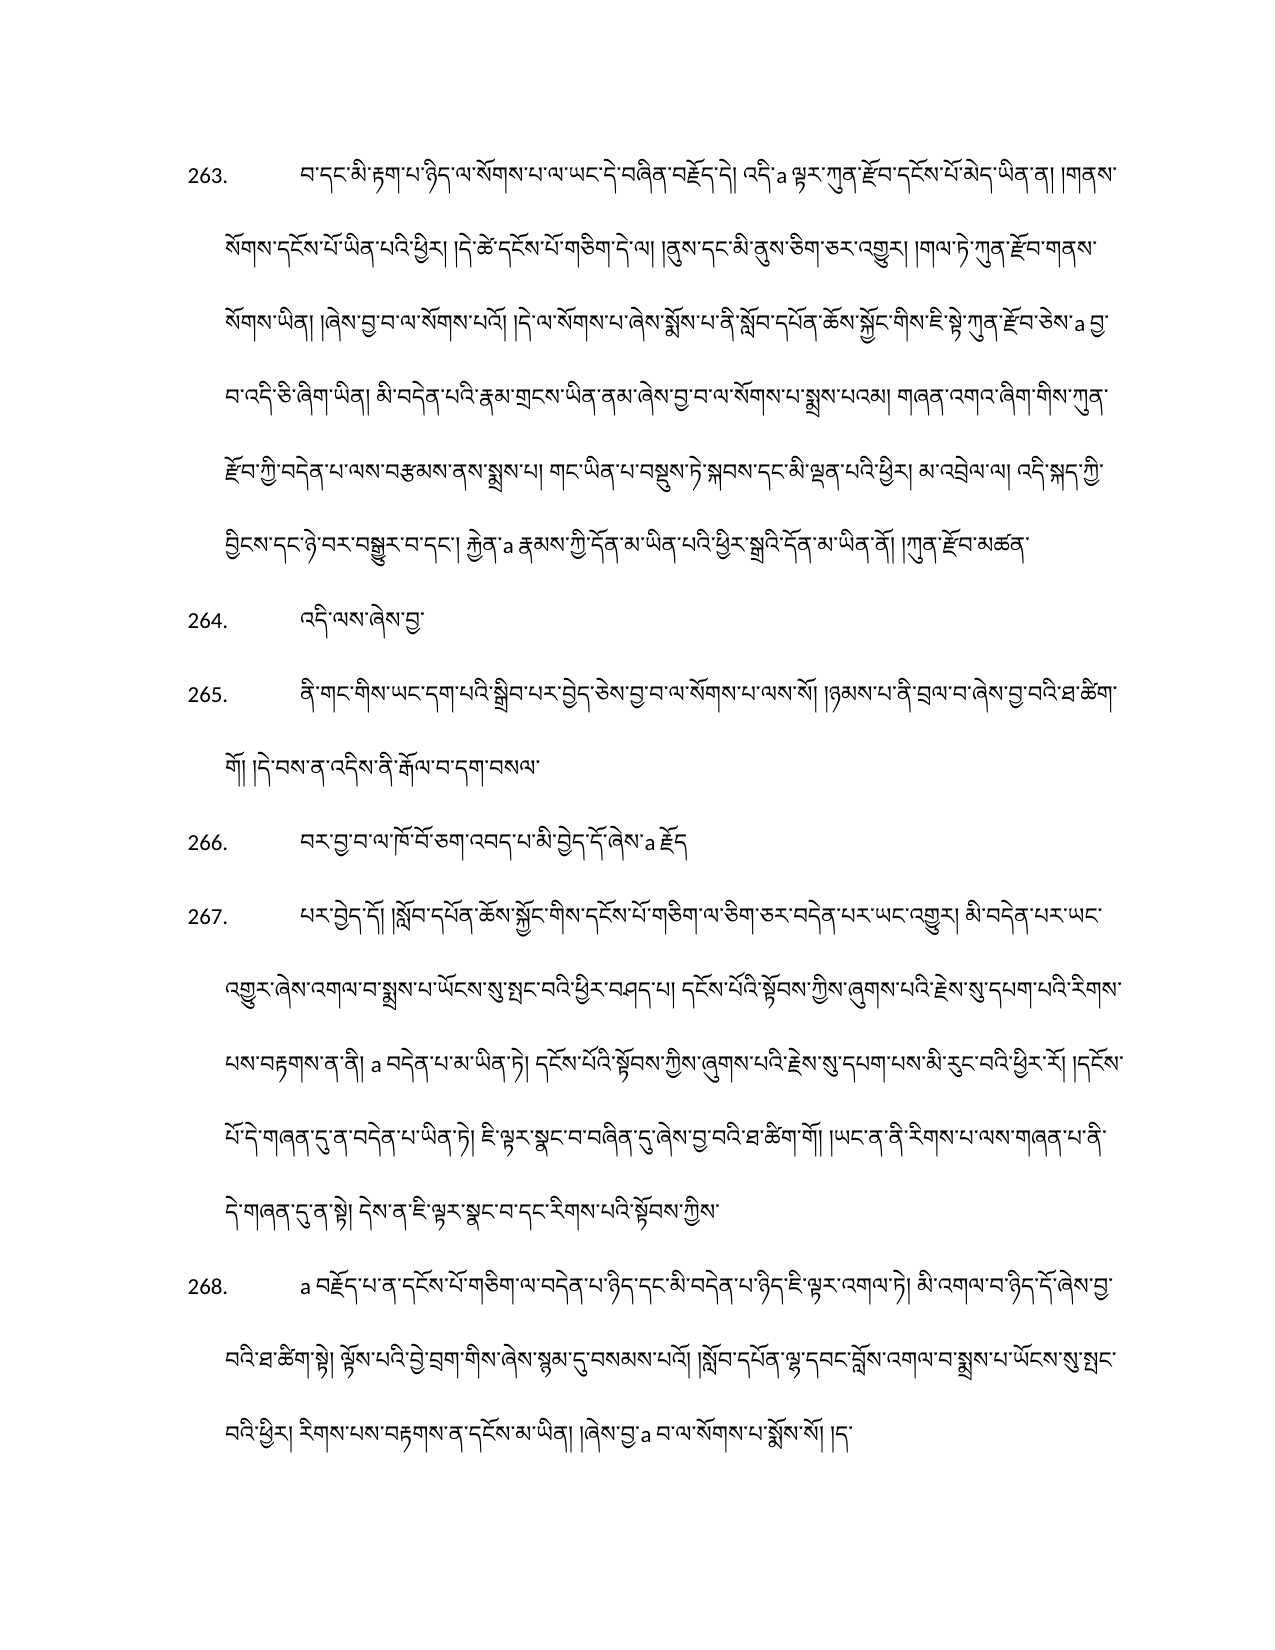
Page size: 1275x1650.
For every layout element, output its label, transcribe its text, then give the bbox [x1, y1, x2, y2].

list འདི་ལས་ཞེས་བྱ་ [187, 594, 1125, 659]
list པར་བྱེད་དོ། །སློབ་དཔོན་ཆོས་སྐྱོང་གིས་དངོས་པོ་གཅིག་ལ་ཅིག་ཅར་བདེན་པར་ཡང་འགྱུར། མི་བདེན་པར་ཡང་འགྱུར་ཞེས་འགལ་བ་སྨྲས་པ་ཡོངས་སུ་སྤང་བའི་ཕྱིར་བཤད་པ། དངོས་པོའི་སྟོབས་ཀྱིས་ཞུགས་པའི་རྗེས་སུ་དཔག་པའི་རིགས་པས་བརྟགས་ན་ནི། aབདེན་པ་མ་ཡིན་ཏེ། དངོས་པོའི་སྟོབས་ཀྱིས་ཞུགས་པའི་རྗེས་སུ་དཔག་པས་མི་རུང་བའི་ཕྱིར་རོ། །དངོས་པོ་དེ་གཞན་དུ་ན་བདེན་པ་ཡིན་ཏེ། ཇི་ལྟར་སྣང་བ་བཞིན་དུ་ཞེས་བྱ་བའི་ཐ་ཚིག་གོ། །ཡང་ན་ནི་རིགས་པ་ལས་གཞན་པ་ནི་དེ་གཞན་དུ་ན་སྟེ། དེས་ན་ཇི་ལྟར་སྣང་བ་དང་རིགས་པའི་སྟོབས་ཀྱིས་ [187, 891, 1125, 1251]
list ནི་གང་གིས་ཡང་དག་པའི་སྒྲིབ་པར་བྱེད་ཅེས་བྱ་བ་ལ་སོགས་པ་ལས་སོ། །ཉམས་པ་ནི་བྲལ་བ་ཞེས་བྱ་བའི་ཐ་ཚིག་གོ། །དེ་བས་ན་འདིས་ནི་རྒོལ་བ་དག་བསལ་ [187, 668, 1125, 807]
list བ་དང་མི་རྟག་པ་ཉིད་ལ་སོགས་པ་ལ་ཡང་དེ་བཞིན་བརྗོད་དེ། འདི་aལྟར་ཀུན་རྫོབ་དངོས་པོ་མེད་ཡིན་ན། །གནས་སོགས་དངོས་པོ་ཡིན་པའི་ཕྱིར། །དེ་ཚེ་དངོས་པོ་གཅིག་དེ་ལ། །ནུས་དང་མི་ནུས་ཅིག་ཅར་འགྱུར། །གལ་ཏེ་ཀུན་རྫོབ་གནས་སོགས་ཡིན། །ཞེས་བྱ་བ་ལ་སོགས་པའོ། །དེ་ལ་སོགས་པ་ཞེས་སྨོས་པ་ནི་སློབ་དཔོན་ཆོས་སྐྱོང་གིས་ཇི་སྟེ་ཀུན་རྫོབ་ཅེས་aབྱ་བ་འདི་ཅི་ཞིག་ཡིན། མི་བདེན་པའི་རྣམ་གྲངས་ཡིན་ནམ་ཞེས་བྱ་བ་ལ་སོགས་པ་སྨྲས་པའམ། གཞན་འགའ་ཞིག་གིས་ཀུན་རྫོབ་ཀྱི་བདེན་པ་ལས་བརྩམས་ནས་སྨྲས་པ། གང་ཡིན་པ་བསྡུས་ཏེ་སྐབས་དང་མི་ལྡན་པའི་ཕྱིར། མ་འབྲེལ་ལ། འདི་སྐད་ཀྱི་བྱིངས་དང་ཉེ་བར་བསྒྱུར་བ་དང༌། རྐྱེན་aརྣམས་ཀྱི་དོན་མ་ཡིན་པའི་ཕྱིར་སྒྲའི་དོན་མ་ཡིན་ནོ། །ཀུན་རྫོབ་མཚན་ [187, 150, 1125, 585]
list aབརྗོད་པ་ན་དངོས་པོ་གཅིག་ལ་བདེན་པ་ཉིད་དང་མི་བདེན་པ་ཉིད་ཇི་ལྟར་འགལ་ཏེ། མི་འགལ་བ་ཉིད་དོ་ཞེས་བྱ་བའི་ཐ་ཚིག་སྟེ། ལྟོས་པའི་བྱེ་བྲག་གིས་ཞེས་སྙམ་དུ་བསམས་པའོ། །སློབ་དཔོན་ལྷ་དབང་བློས་འགལ་བ་སྨྲས་པ་ཡོངས་སུ་སྤང་བའི་ཕྱིར། རིགས་པས་བརྟགས་ན་དངོས་མ་ཡིན། །ཞེས་བྱ་aབ་ལ་སོགས་པ་སྨོས་སོ། །ད་ [187, 1261, 1125, 1473]
list བར་བྱ་བ་ལ་ཁོ་བོ་ཅག་འབད་པ་མི་བྱེད་དོ་ཞེས་aརྗོད [187, 817, 1125, 881]
